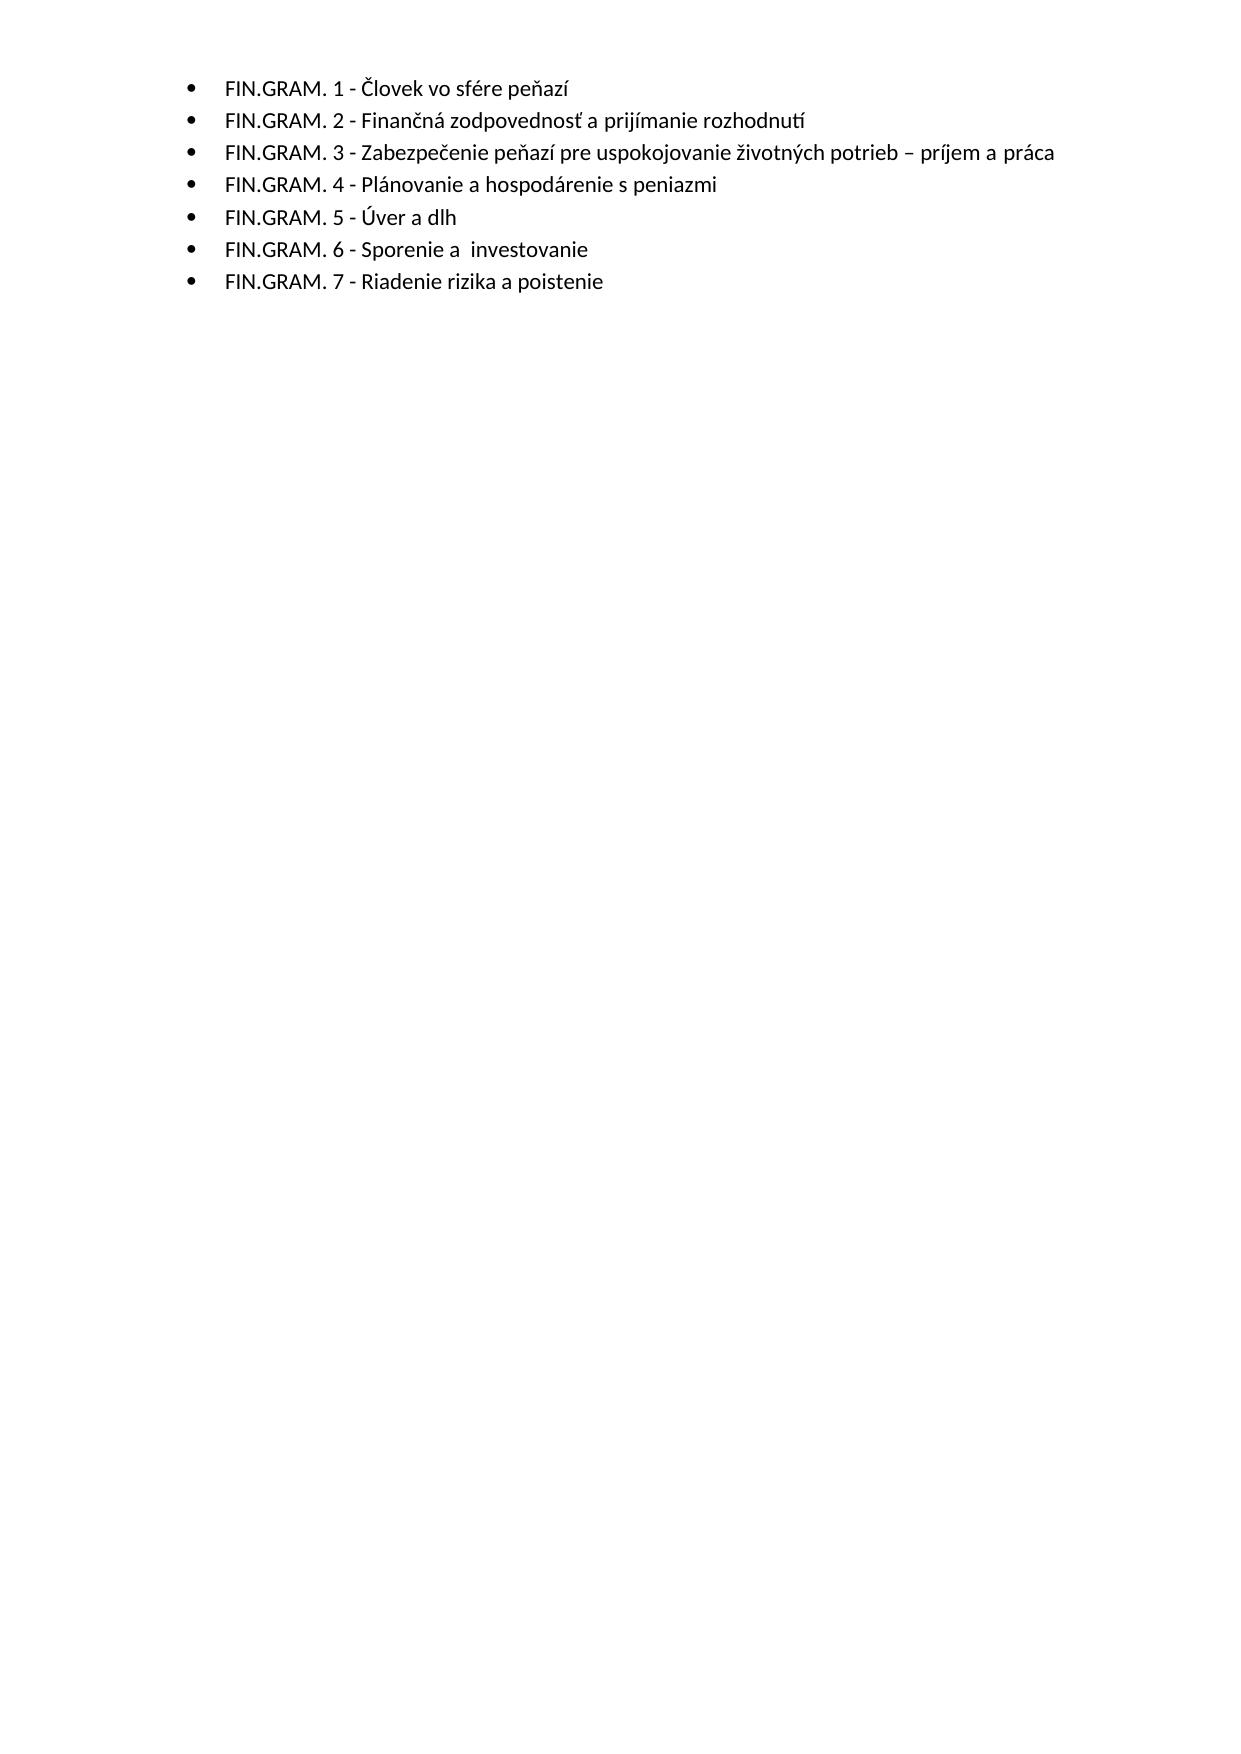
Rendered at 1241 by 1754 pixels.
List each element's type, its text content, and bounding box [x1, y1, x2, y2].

list FIN.GRAM. 6 - Sporenie a investovanie [187, 235, 1090, 263]
list FIN.GRAM. 7 - Riadenie rizika a poistenie [187, 267, 1090, 295]
list FIN.GRAM. 4 - Plánovanie a hospodárenie s peniazmi [187, 170, 1090, 198]
list FIN.GRAM. 2 - Finančná zodpovednosť a prijímanie rozhodnutí [187, 106, 1090, 134]
list FIN.GRAM. 1 - Človek vo sfére peňazí [187, 74, 1090, 102]
list FIN.GRAM. 3 - Zabezpečenie peňazí pre uspokojovanie životných potrieb – príjem a práca [187, 138, 1090, 166]
list FIN.GRAM. 5 - Úver a dlh [187, 203, 1090, 231]
